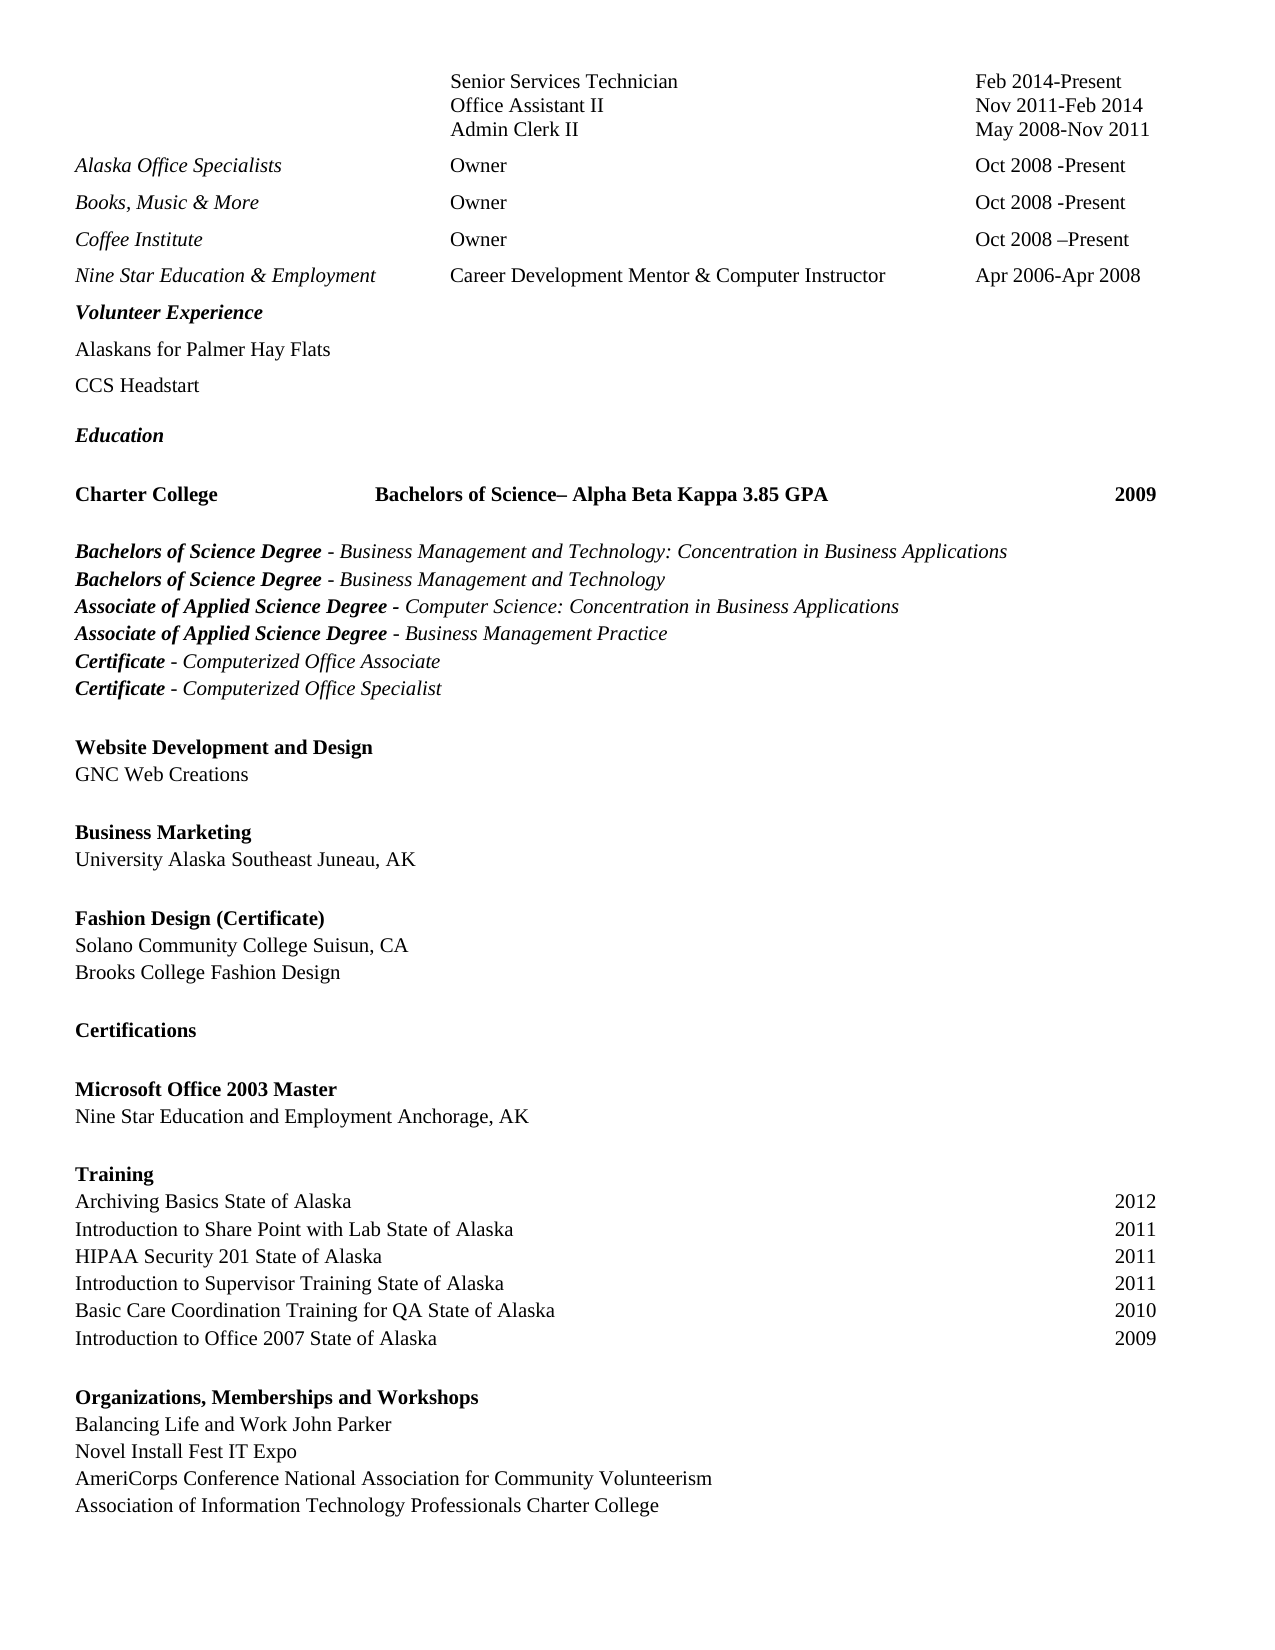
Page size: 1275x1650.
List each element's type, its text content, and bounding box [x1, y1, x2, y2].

text Introduction to Office 2007 State of Alaska 2009 [75, 1326, 1162, 1350]
text Charter College Bachelors of Science– Alpha Beta Kappa 3.85 GPA 2009 [75, 482, 1162, 506]
text Basic Care Coordination Training for QA State of Alaska 2010 [75, 1298, 1162, 1322]
text Bachelors of Science Degree - Business Management and Technology [75, 567, 1162, 591]
text Associate of Applied Science Degree - Computer Science: Concentration in Business Applications [75, 594, 1162, 618]
text Solano Community College Suisun, CA Brooks College Fashion Design [75, 933, 436, 984]
subtitle Training [75, 1162, 1162, 1186]
text HIPAA Security 201 State of Alaska 2011 [75, 1244, 1162, 1268]
text Alaska Office Specialists Owner Oct 2008 -Present [75, 153, 1162, 177]
subtitle Business Marketing [75, 820, 1162, 844]
text Balancing Life and Work John Parker Novel Install Fest IT Expo [75, 1411, 436, 1463]
subtitle Organizations, Memberships and Workshops [75, 1384, 1162, 1409]
text Volunteer Experience [75, 300, 1141, 324]
text Introduction to Share Point with Lab State of Alaska 2011 [75, 1217, 1162, 1241]
text Microsoft Office 2003 Master [75, 1077, 1162, 1101]
text AmeriCorps Conference National Association for Community Volunteerism Association of Information Technology Professionals Charter College [75, 1466, 802, 1517]
text Senior Services Technician Feb 2014-Present [450, 69, 1162, 93]
text Associate of Applied Science Degree - Business Management Practice [75, 621, 1162, 645]
text Nine Star Education and Employment Anchorage, AK [75, 1104, 1162, 1128]
text Admin Clerk II May 2008-Nov 2011 [450, 117, 1162, 141]
subtitle Fashion Design (Certificate) [75, 906, 1162, 930]
subtitle Education [75, 423, 1162, 447]
text GNC Web Creations [75, 762, 1162, 786]
text Introduction to Supervisor Training State of Alaska 2011 [75, 1271, 1162, 1295]
subtitle Certifications [75, 1018, 1162, 1042]
text Books, Music & More Owner Oct 2008 -Present [75, 190, 1162, 214]
text Nine Star Education & Employment Career Development Mentor & Computer Instructor Apr 2006-Apr 2008 [75, 263, 1162, 287]
subtitle Website Development and Design [75, 735, 1162, 759]
text Archiving Basics State of Alaska 2012 [75, 1189, 1162, 1213]
text Office Assistant II Nov 2011-Feb 2014 [450, 93, 1162, 117]
text Bachelors of Science Degree - Business Management and Technology: Concentration in Business Applications [75, 539, 1162, 563]
text Coffee Institute Owner Oct 2008 –Present [75, 227, 1162, 251]
text Alaskans for Palmer Hay Flats CCS Headstart [75, 336, 363, 397]
text Certificate - Computerized Office Specialist [75, 676, 1162, 700]
text Certificate - Computerized Office Associate [75, 648, 1162, 673]
text University Alaska Southeast Juneau, AK [75, 847, 1162, 871]
